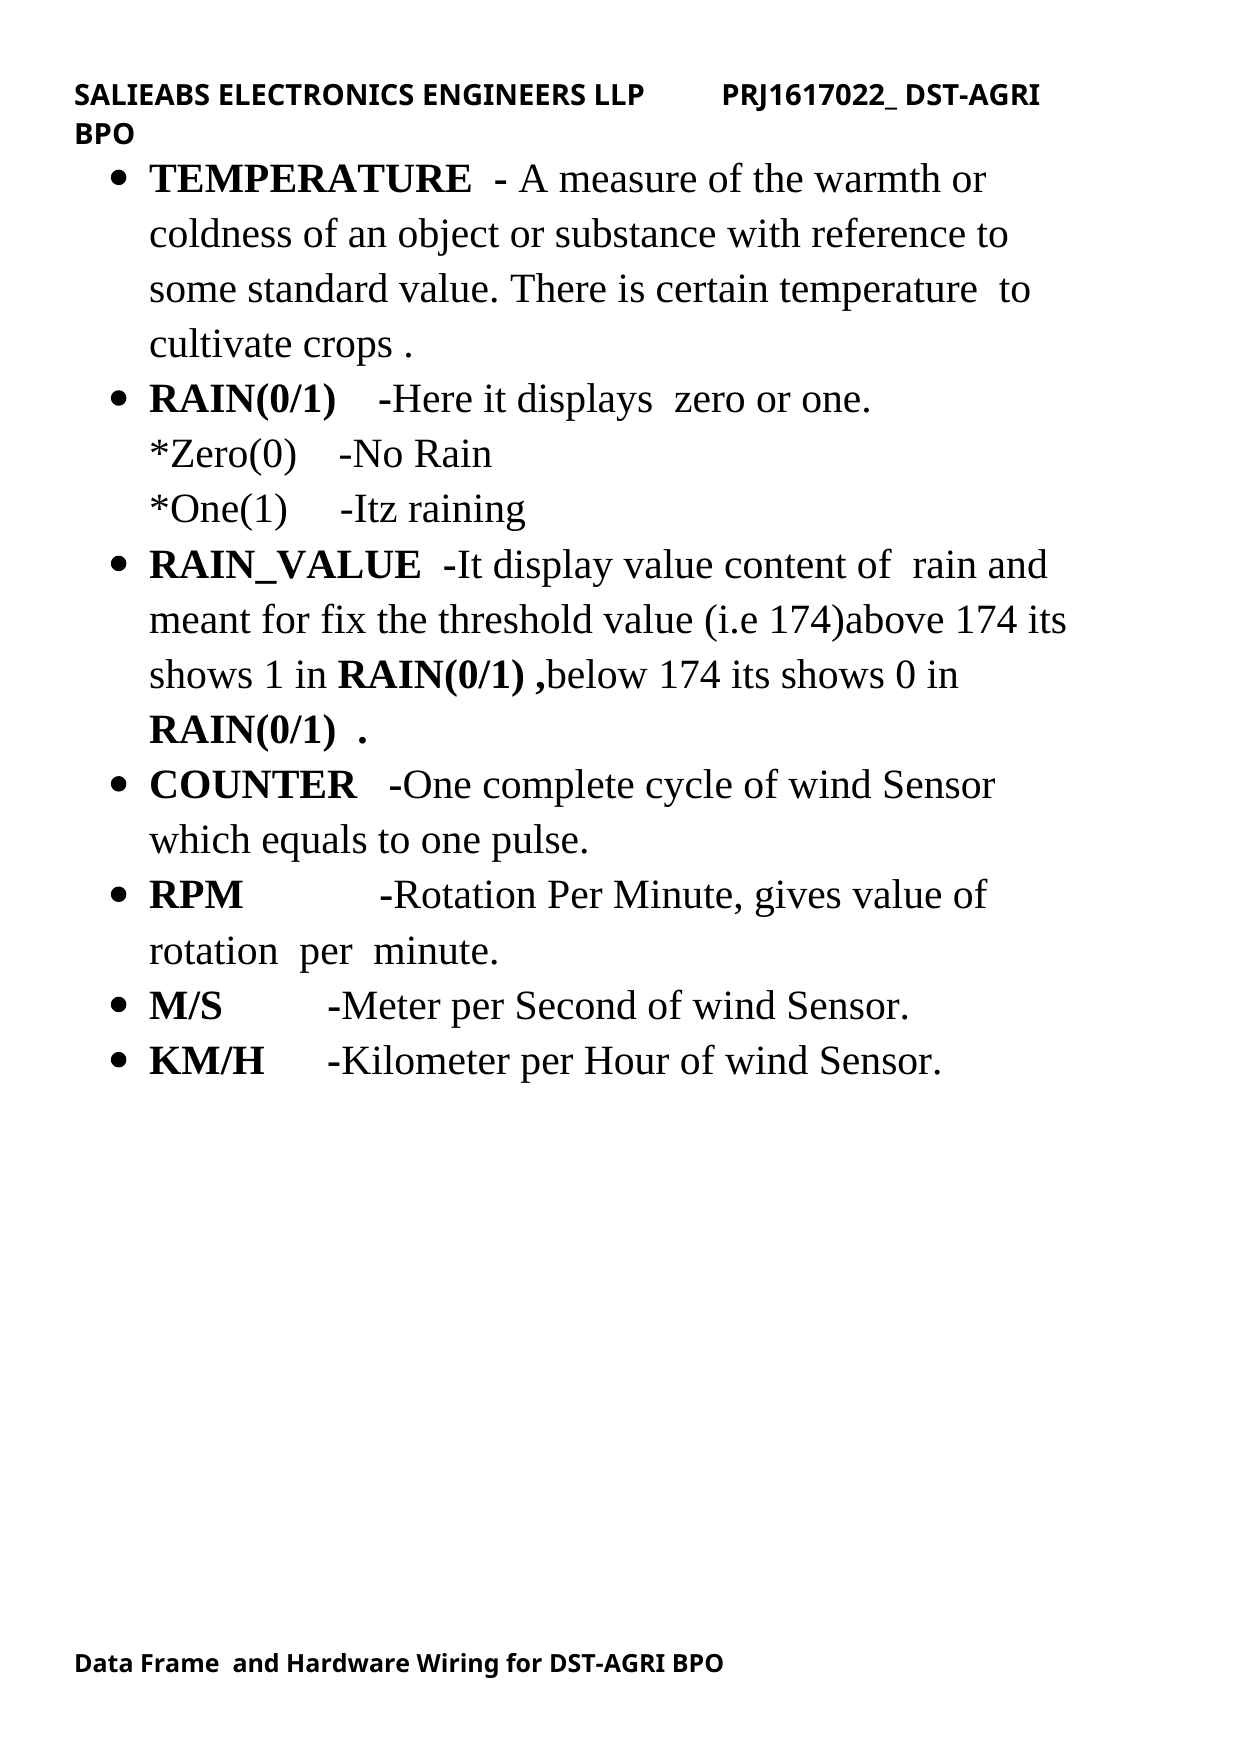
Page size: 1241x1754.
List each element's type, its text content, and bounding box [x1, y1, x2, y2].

list COUNTER -One complete cycle of wind Sensor which equals to one pulse. [111, 759, 1090, 863]
list RPM -Rotation Per Minute, gives value of rotation per minute. [111, 870, 1090, 973]
list M/S -Meter per Second of wind Sensor. [111, 980, 1090, 1028]
list *One(1) -Itz raining [149, 484, 1090, 532]
list TEMPERATURE - A measure of the warmth or coldness of an object or substance with reference to some standard value. There is certain temperature to cultivate crops . [111, 153, 1090, 366]
list KM/H -Kilometer per Hour of wind Sensor. [111, 1035, 1090, 1083]
list RAIN(0/1) -Here it displays zero or one. [111, 374, 1090, 422]
list *Zero(0) -No Rain [149, 429, 1090, 477]
list RAIN_VALUE -It display value content of rain and meant for fix the threshold value (i.e 174)above 174 its shows 1 in RAIN(0/1) ,below 174 its shows 0 in RAIN(0/1) . [111, 539, 1090, 752]
